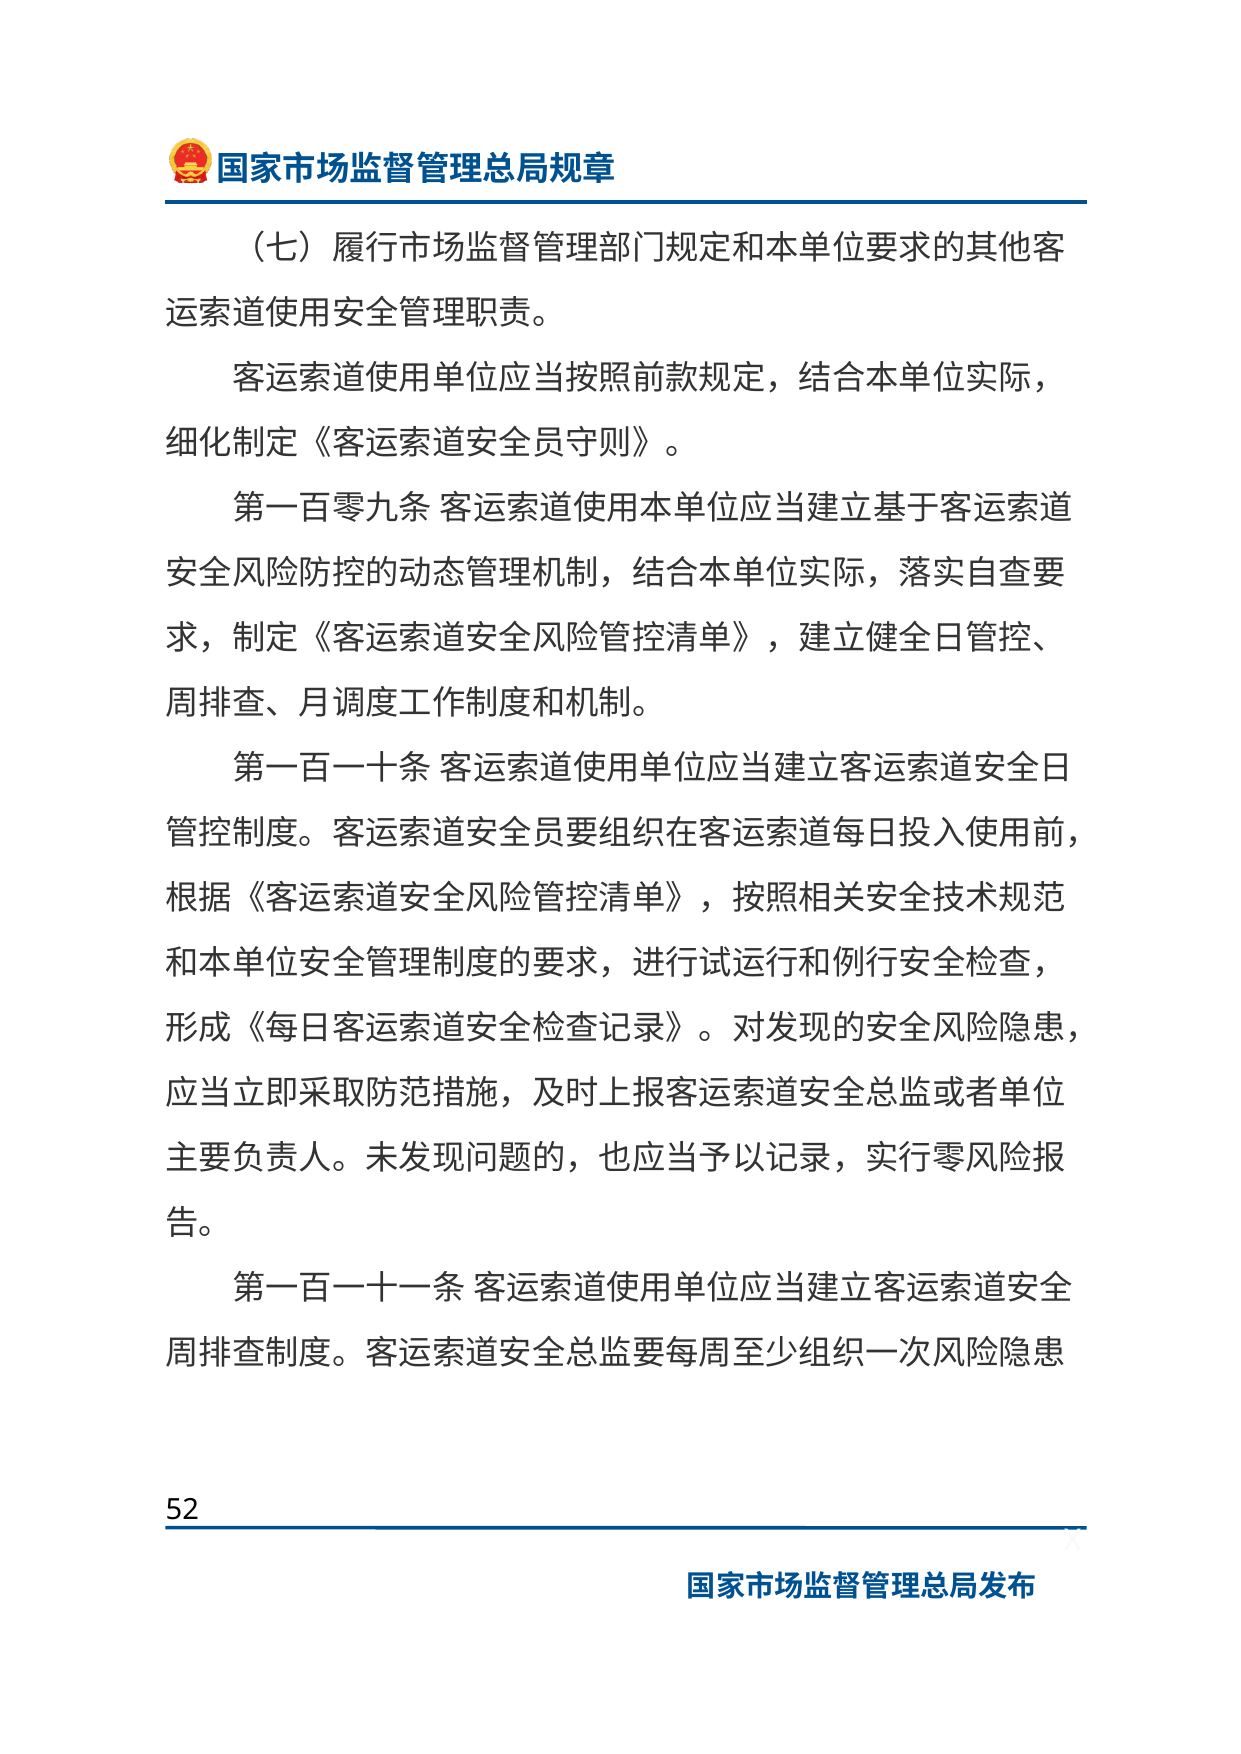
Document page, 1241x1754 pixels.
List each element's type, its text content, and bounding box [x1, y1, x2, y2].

text 第一百一十条 客运索道使用单位应当建立客运索道安全日管控制度。客运索道安全员要组织在客运索道每日投入使用前，根据《客运索道安全风险管控清单》，按照相关安全技术规范和本单位安全管理制度的要求，进行试运行和例行安全检查，形成《每日客运索道安全检查记录》。对发现的安全风险隐患，应当立即采取防范措施，及时上报客运索道安全总监或者单位主要负责人。未发现问题的，也应当予以记录，实行零风险报告。 [165, 733, 1087, 1253]
text （七）履行市场监督管理部门规定和本单位要求的其他客运索道使用安全管理职责。 [165, 213, 1087, 343]
text 客运索道使用单位应当按照前款规定，结合本单位实际，细化制定《客运索道安全员守则》。 [165, 343, 1087, 473]
picture [165, 136, 216, 187]
text 第一百零九条 客运索道使用本单位应当建立基于客运索道安全风险防控的动态管理机制，结合本单位实际，落实自查要求，制定《客运索道安全风险管控清单》，建立健全日管控、周排查、月调度工作制度和机制。 [165, 473, 1087, 733]
text 第一百一十一条 客运索道使用单位应当建立客运索道安全周排查制度。客运索道安全总监要每周至少组织一次风险隐患排查，分析研判客运索道使用安全管理情况，研究解决日管控中发现的问题，形成《每周客运索道安全排查治理报告》。 [165, 1253, 1087, 1383]
